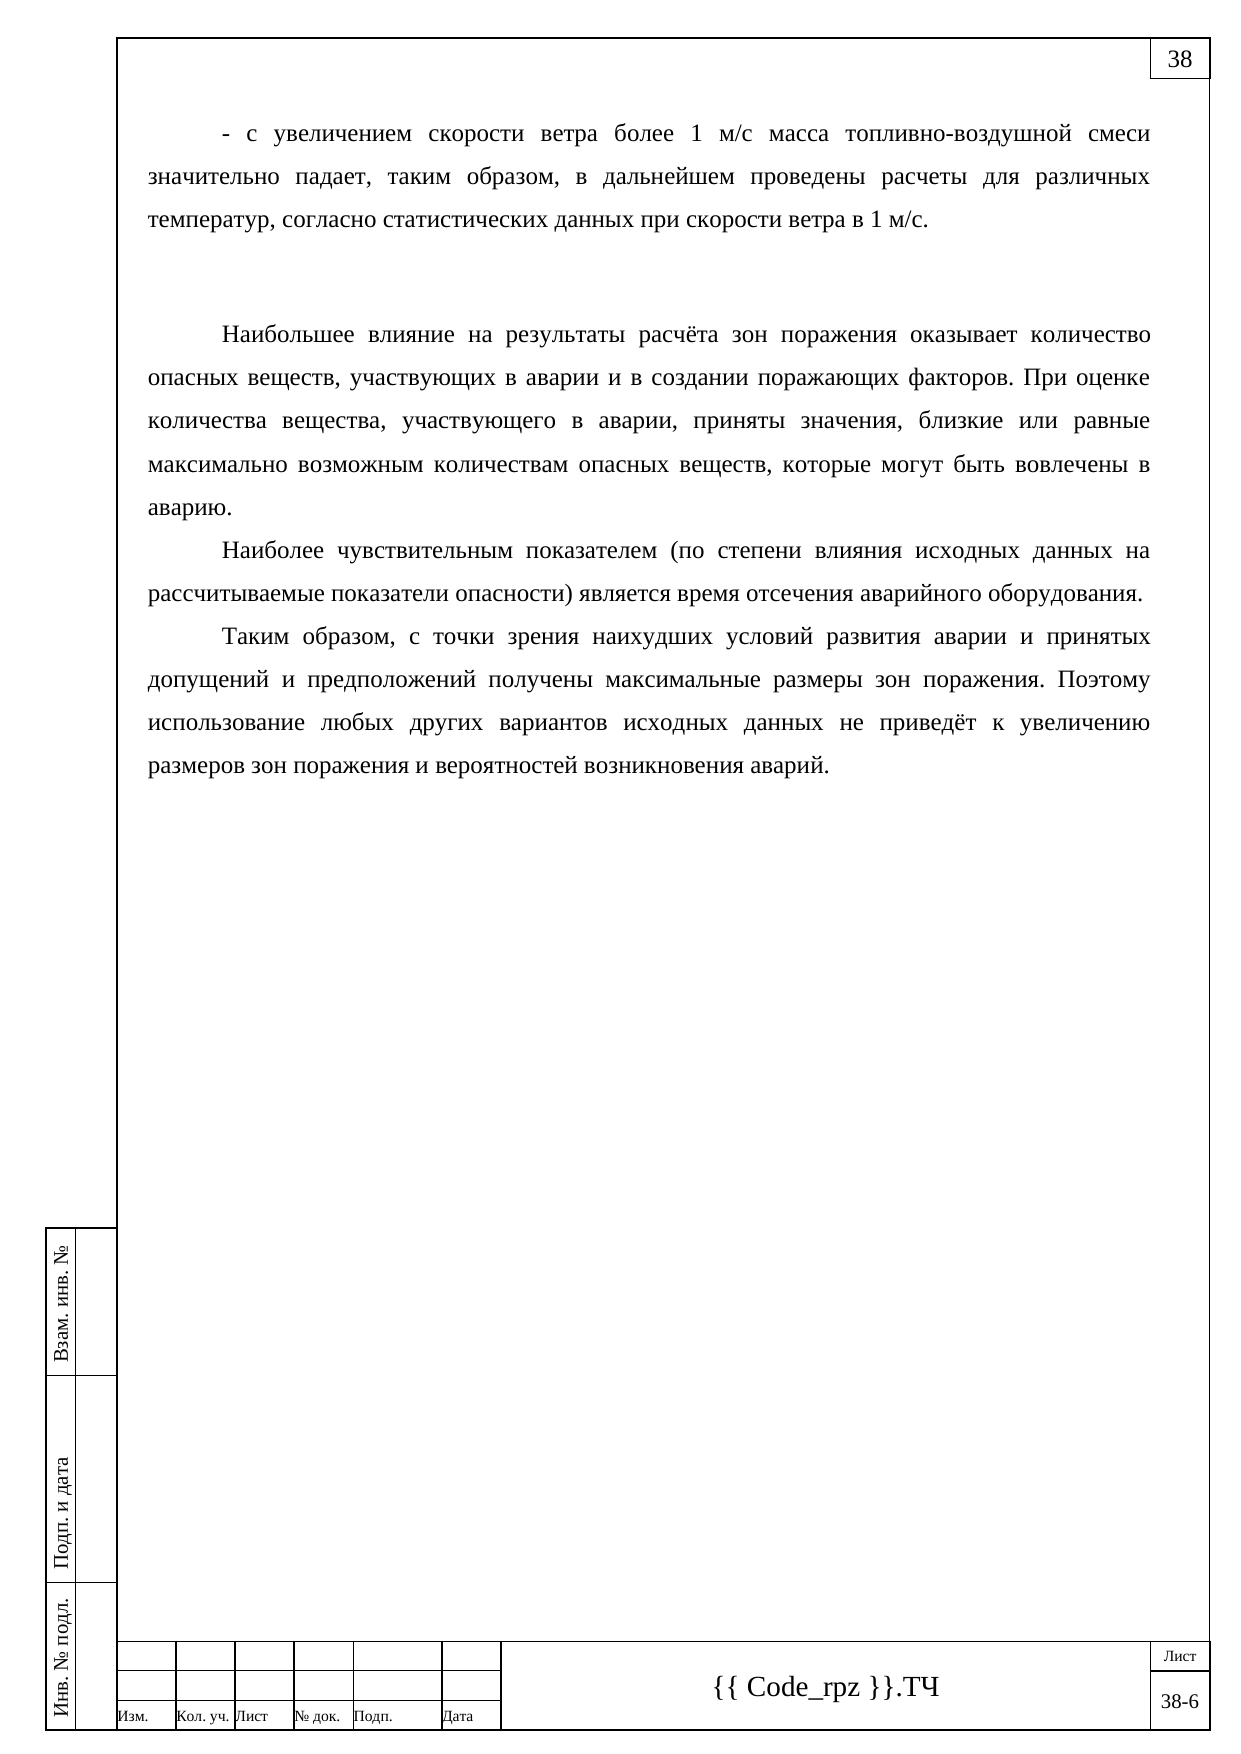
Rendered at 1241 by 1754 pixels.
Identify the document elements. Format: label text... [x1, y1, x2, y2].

text - с увеличением скорости ветра более 1 м/с масса топливно-воздушной смеси значительно падает, таким образом, в дальнейшем проведены расчеты для различных температур, согласно статистических данных при скорости ветра в 1 м/с. [148, 118, 1152, 233]
text Таким образом, с точки зрения наихудших условий развития аварии и принятых допущений и предположений получены максимальные размеры зон поражения. Поэтому использование любых других вариантов исходных данных не приведёт к увеличению размеров зон поражения и вероятностей возникновения аварий. [148, 621, 1152, 779]
text Наиболее чувствительным показателем (по степени влияния исходных данных на рассчитываемые показатели опасности) является время отсечения аварийного оборудования. [148, 535, 1152, 607]
